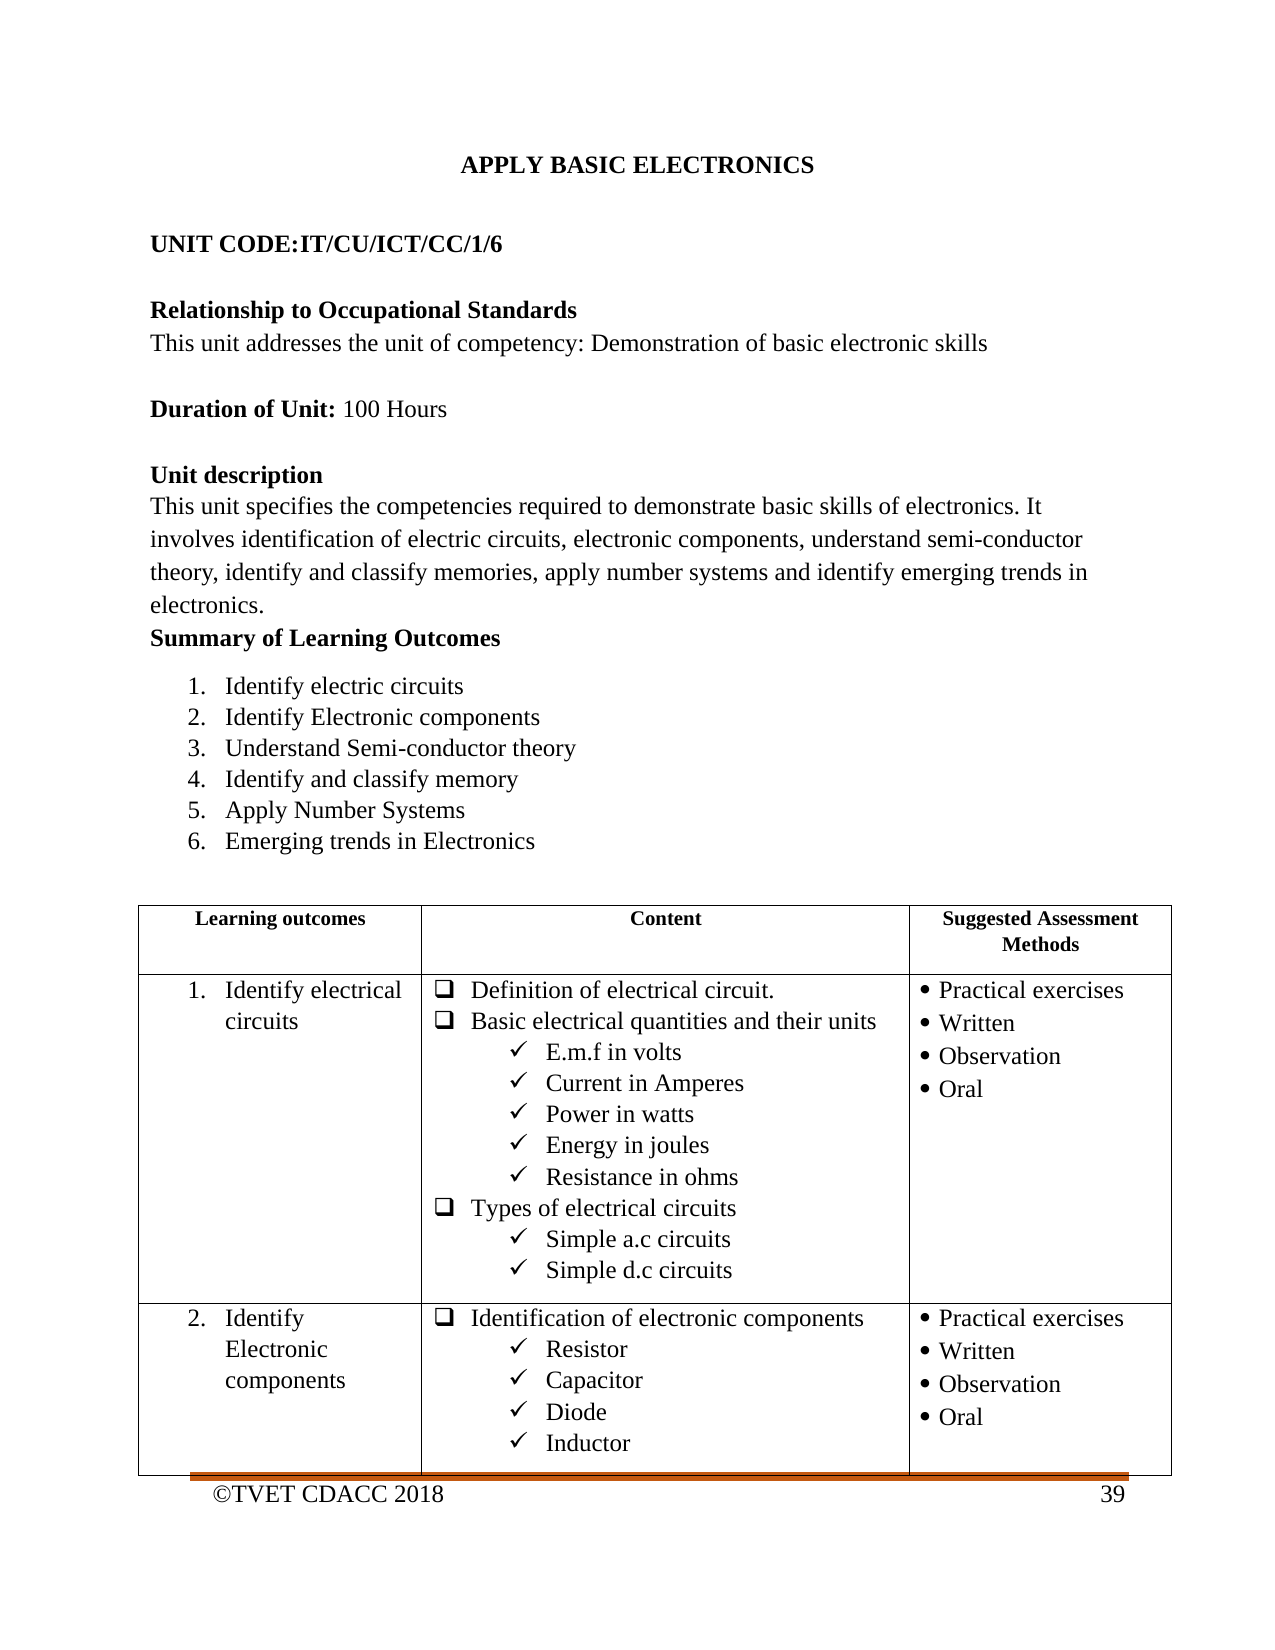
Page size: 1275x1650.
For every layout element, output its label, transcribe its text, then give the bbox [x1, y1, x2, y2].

text Duration of Unit: 100 Hours [150, 394, 1125, 423]
text Relationship to Occupational Standards [150, 295, 1125, 323]
table_cell Practical exercises Written Observation Oral [910, 975, 1171, 1302]
text This unit addresses the unit of competency: Demonstration of basic electronic skills [150, 328, 1125, 357]
table_cell Definition of electrical circuit. Basic electrical quantities and their units E.m.f in volts Current in Amperes Power in watts Energy in joules Resistance in ohms Types of electrical circuits Simple a.c circuits Simple d.c circuits [422, 975, 909, 1302]
list Identify Electronic components [187, 702, 1125, 731]
text Unit description [150, 460, 1125, 489]
table_header Suggested Assessment Methods [910, 906, 1171, 974]
list Apply Number Systems [187, 795, 1125, 824]
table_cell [910, 1304, 1171, 1475]
subtitle APPLY BASIC ELECTRONICS [150, 150, 1125, 179]
text Summary of Learning Outcomes [150, 623, 1125, 652]
list Identify and classify memory [187, 764, 1125, 793]
list Emerging trends in Electronics [187, 826, 1125, 855]
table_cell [139, 1304, 421, 1475]
list Understand Semi-conductor theory [187, 733, 1125, 762]
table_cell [422, 1304, 909, 1475]
table_header Content [422, 906, 909, 974]
text UNIT CODE: IT/CU/ICT/CC/1/6 [150, 229, 1125, 257]
table_header Learning outcomes [139, 906, 421, 974]
text This unit specifies the competencies required to demonstrate basic skills of electronics. It involves identification of electric circuits, electronic components, understand semi-conductor theory, identify and classify memories, apply number systems and identify emerging trends in electronics. [150, 491, 1125, 619]
list Identify electric circuits [187, 671, 1125, 699]
table_cell Identify electrical circuits [139, 975, 421, 1302]
